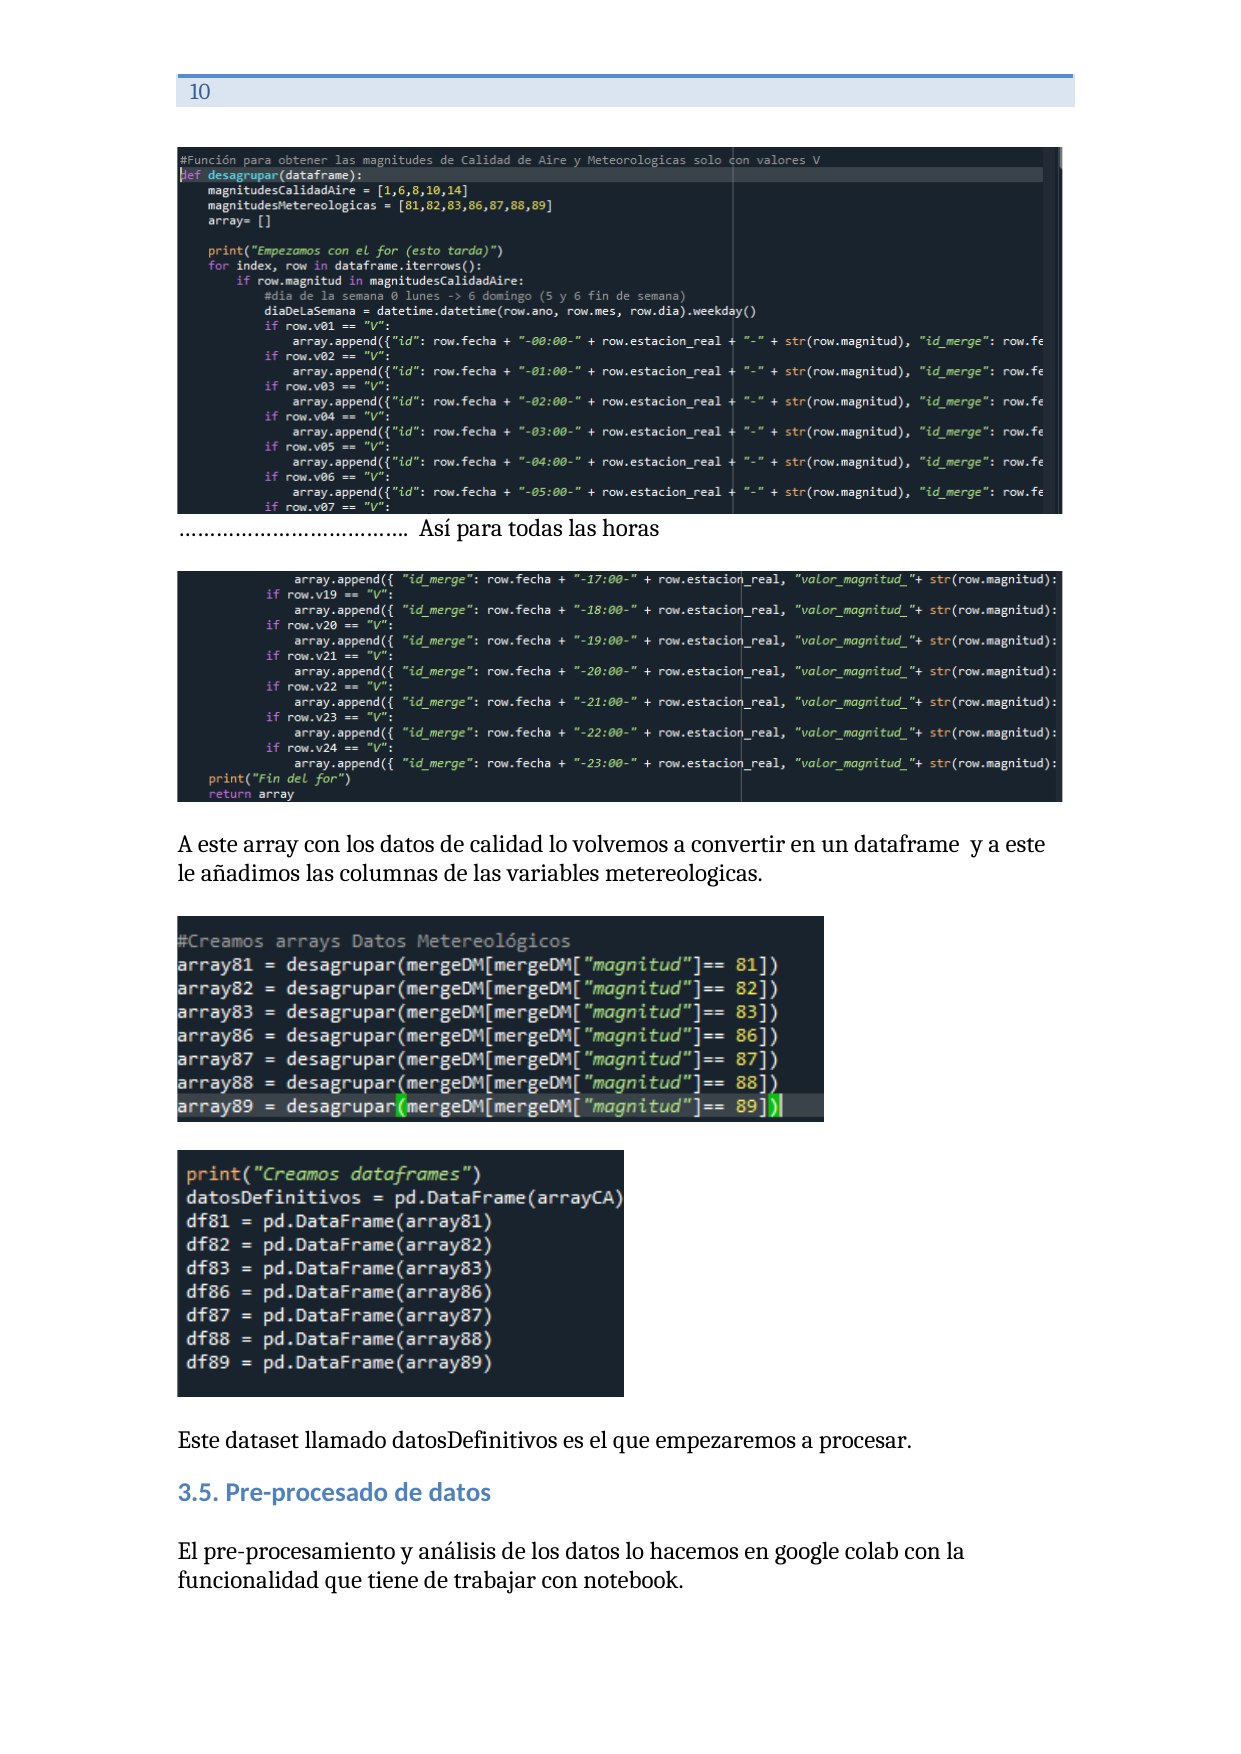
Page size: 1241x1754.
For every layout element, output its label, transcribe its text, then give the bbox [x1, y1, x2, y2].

picture [177, 571, 1063, 802]
subtitle 3.5. Pre-procesado de datos [177, 1475, 1063, 1508]
text Este dataset llamado datosDefinitivos es el que empezaremos a procesar. [177, 1426, 1063, 1454]
text El pre-procesamiento y análisis de los datos lo hacemos en google colab con la funcionalidad que tiene de trabajar con notebook. [177, 1537, 1063, 1594]
text A este array con los datos de calidad lo volvemos a convertir en un dataframe y a este le añadimos las columnas de las variables metereologicas. [177, 830, 1063, 888]
picture [177, 147, 1063, 514]
text ………………………………. Así para todas las horas [177, 514, 1063, 543]
picture [177, 1150, 624, 1397]
picture [177, 916, 824, 1122]
